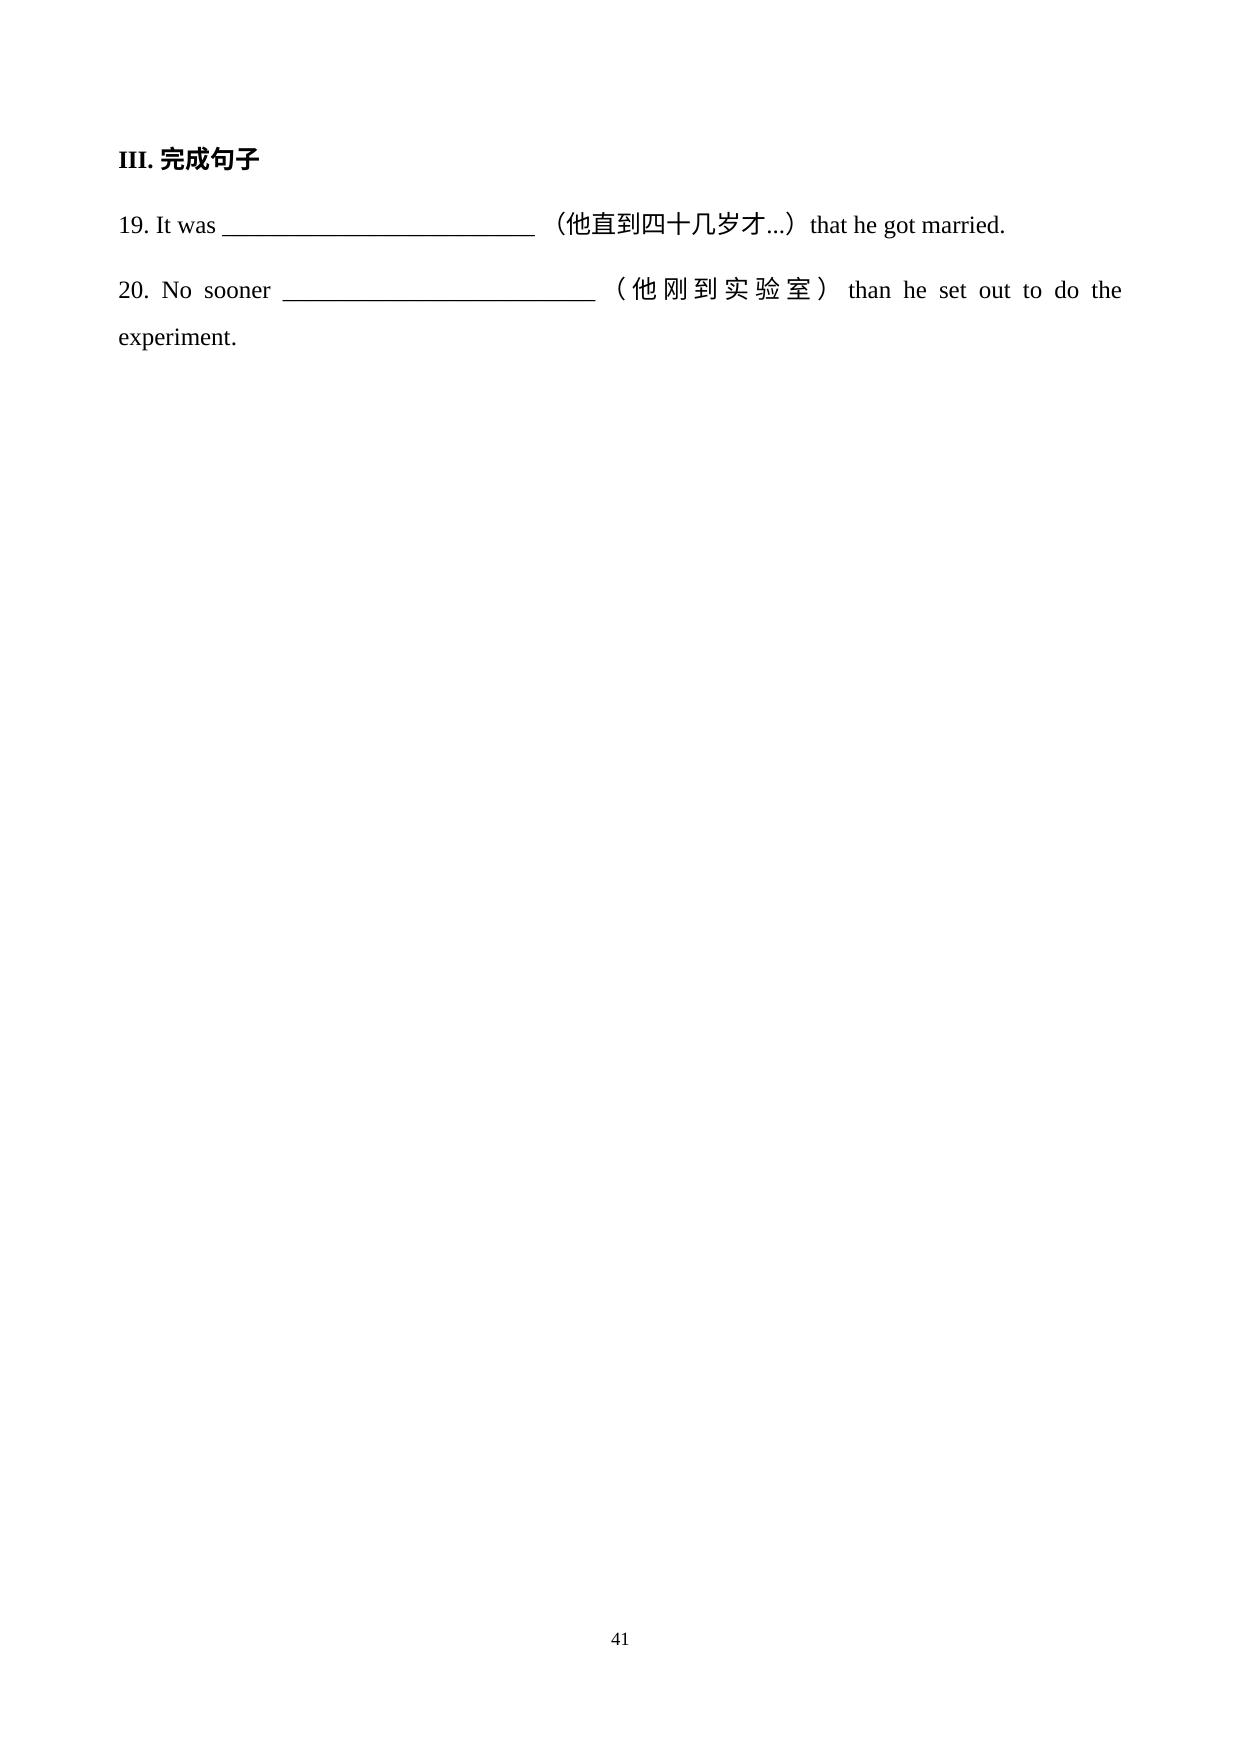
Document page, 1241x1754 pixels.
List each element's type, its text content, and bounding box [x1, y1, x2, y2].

text III. 完成句子 [118, 125, 1122, 190]
text 19. It was _________________________ （他直到四十几岁才...）that he got married. [118, 190, 1122, 255]
text 20. No sooner _________________________（他刚到实验室）than he set out to do the experiment. [118, 255, 1122, 353]
